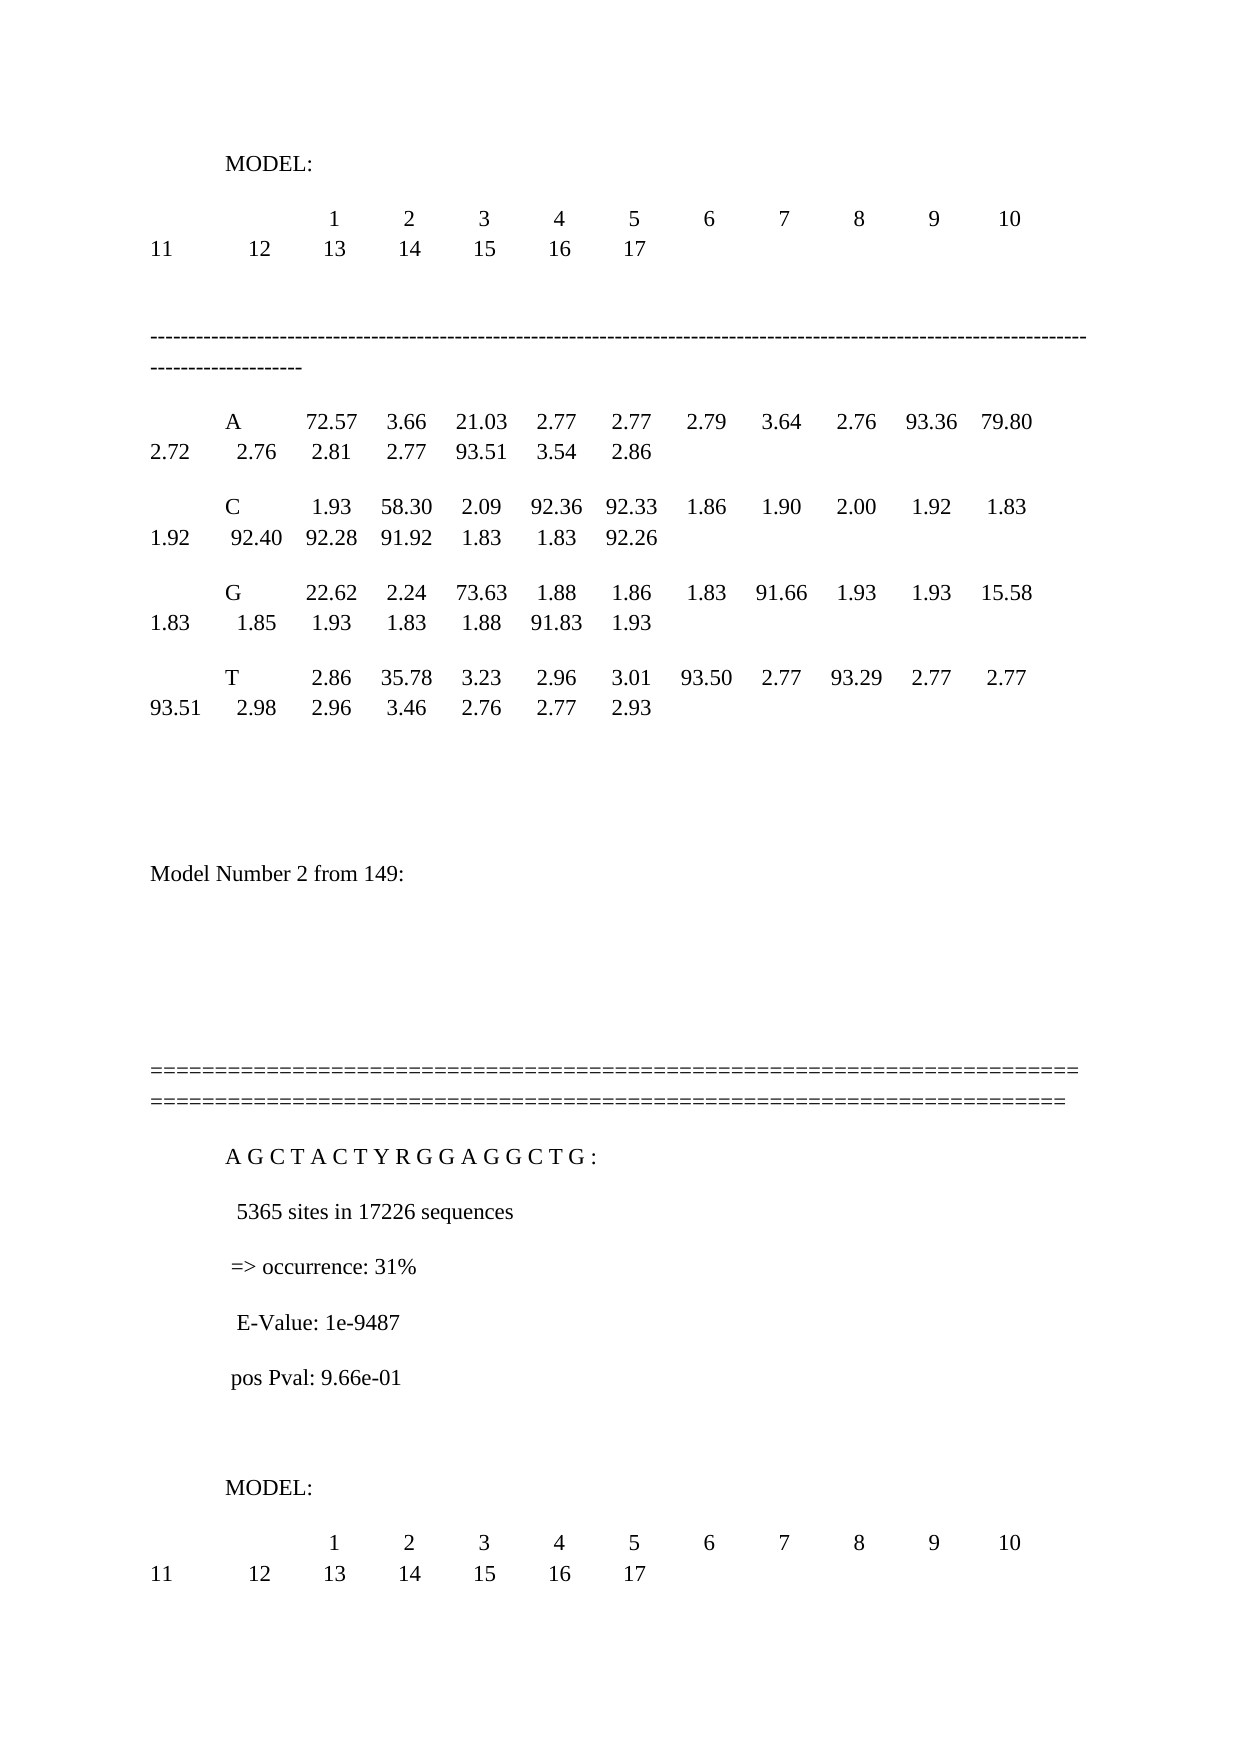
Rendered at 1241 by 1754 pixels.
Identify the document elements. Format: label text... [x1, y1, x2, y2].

text 1 2 3 4 5 6 7 8 9 10 11 12 13 14 15 16 17 [150, 1529, 1090, 1586]
text A G C T A C T Y R G G A G G C T G : [150, 1143, 1090, 1169]
text G 22.62 2.24 73.63 1.88 1.86 1.83 91.66 1.93 1.93 15.58 1.83 1.85 1.93 1.83 1.88 91.83 1.93 [150, 579, 1090, 635]
text MODEL: [150, 150, 1090, 176]
text =============================================================================================================================================== [150, 1026, 1090, 1114]
text ----------------------------------------------------------------------------------------------------------------------------------------------- [150, 291, 1090, 379]
text C 1.93 58.30 2.09 92.36 92.33 1.86 1.90 2.00 1.92 1.83 1.92 92.40 92.28 91.92 1.83 1.83 92.26 [150, 493, 1090, 550]
text pos Pval: 9.66e-01 [150, 1364, 1090, 1390]
text E-Value: 1e-9487 [150, 1308, 1090, 1335]
text => occurrence: 31% [150, 1253, 1090, 1280]
text Model Number 2 from 149: [150, 860, 1090, 886]
text A 72.57 3.66 21.03 2.77 2.77 2.79 3.64 2.76 93.36 79.80 2.72 2.76 2.81 2.77 93.51 3.54 2.86 [150, 408, 1090, 464]
text 1 2 3 4 5 6 7 8 9 10 11 12 13 14 15 16 17 [150, 205, 1090, 262]
text T 2.86 35.78 3.23 2.96 3.01 93.50 2.77 93.29 2.77 2.77 93.51 2.98 2.96 3.46 2.76 2.77 2.93 [150, 664, 1090, 721]
text 5365 sites in 17226 sequences [150, 1198, 1090, 1224]
text MODEL: [150, 1474, 1090, 1501]
